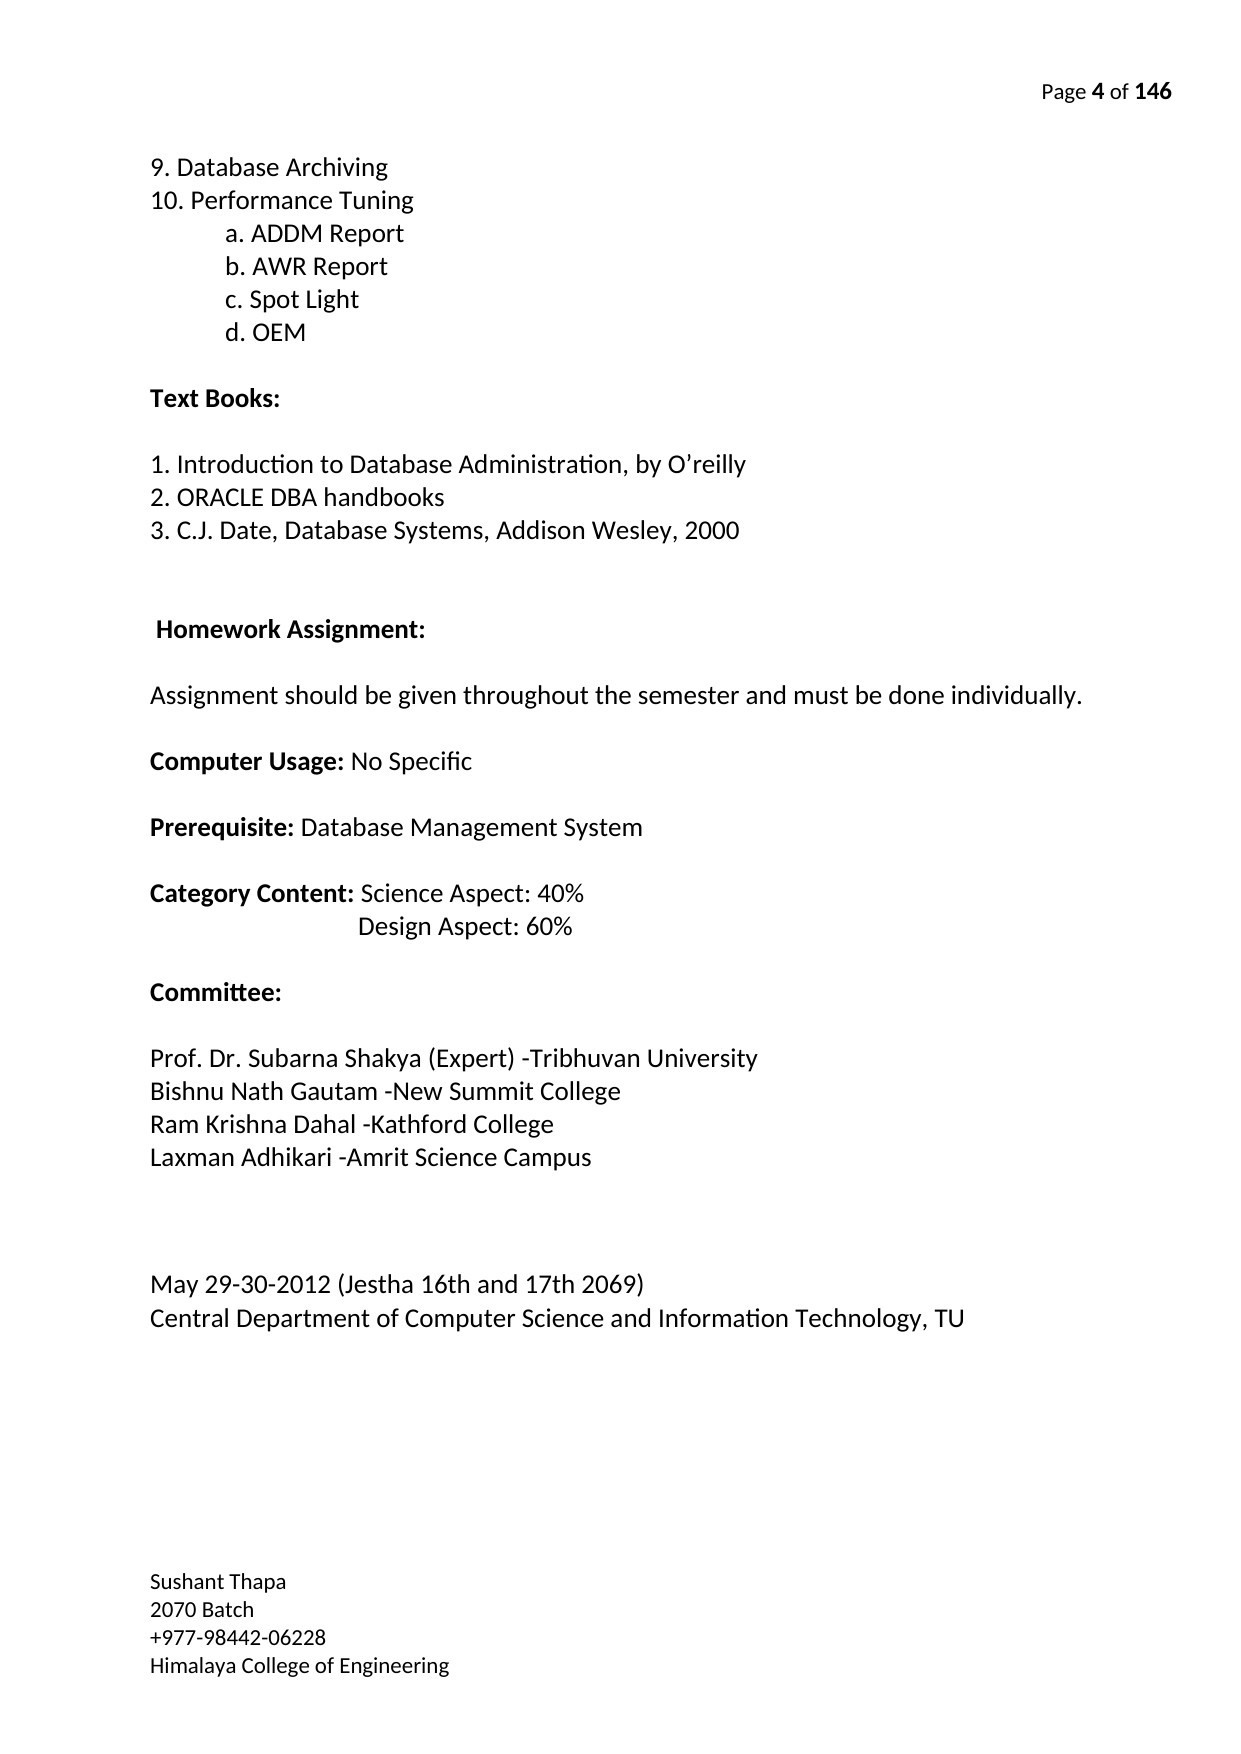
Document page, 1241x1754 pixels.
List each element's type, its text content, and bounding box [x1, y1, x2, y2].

text 3. C.J. Date, Database Systems, Addison Wesley, 2000 [150, 513, 1172, 546]
text Prof. Dr. Subarna Shakya (Expert) -Tribhuvan University [150, 1042, 1172, 1074]
text 1. Introduction to Database Administration, by O’reilly [150, 447, 1172, 480]
text d. OEM [225, 315, 1172, 348]
text 9. Database Archiving [150, 150, 1172, 183]
text Homework Assignment: [150, 612, 1172, 645]
text Assignment should be given throughout the semester and must be done individually. [150, 678, 1172, 711]
text Prerequisite: Database Management System [150, 810, 1172, 843]
text Bishnu Nath Gautam -New Summit College [150, 1074, 1172, 1108]
text Text Books: [150, 381, 1172, 414]
text Design Aspect: 60% [150, 909, 1172, 942]
text a. ADDM Report [225, 216, 1172, 249]
text Committee: [150, 976, 1172, 1008]
text Central Department of Computer Science and Information Technology, TU [150, 1301, 1172, 1334]
text Category Content: Science Aspect: 40% [150, 876, 1172, 909]
text 10. Performance Tuning [150, 183, 1172, 216]
text Ram Krishna Dahal -Kathford College [150, 1108, 1172, 1141]
text b. AWR Report [225, 249, 1172, 282]
text May 29-30-2012 (Jestha 16th and 17th 2069) [150, 1268, 1172, 1301]
text Laxman Adhikari -Amrit Science Campus [150, 1141, 1172, 1174]
text Computer Usage: No Specific [150, 744, 1172, 777]
text 2. ORACLE DBA handbooks [150, 480, 1172, 513]
text c. Spot Light [225, 282, 1172, 315]
